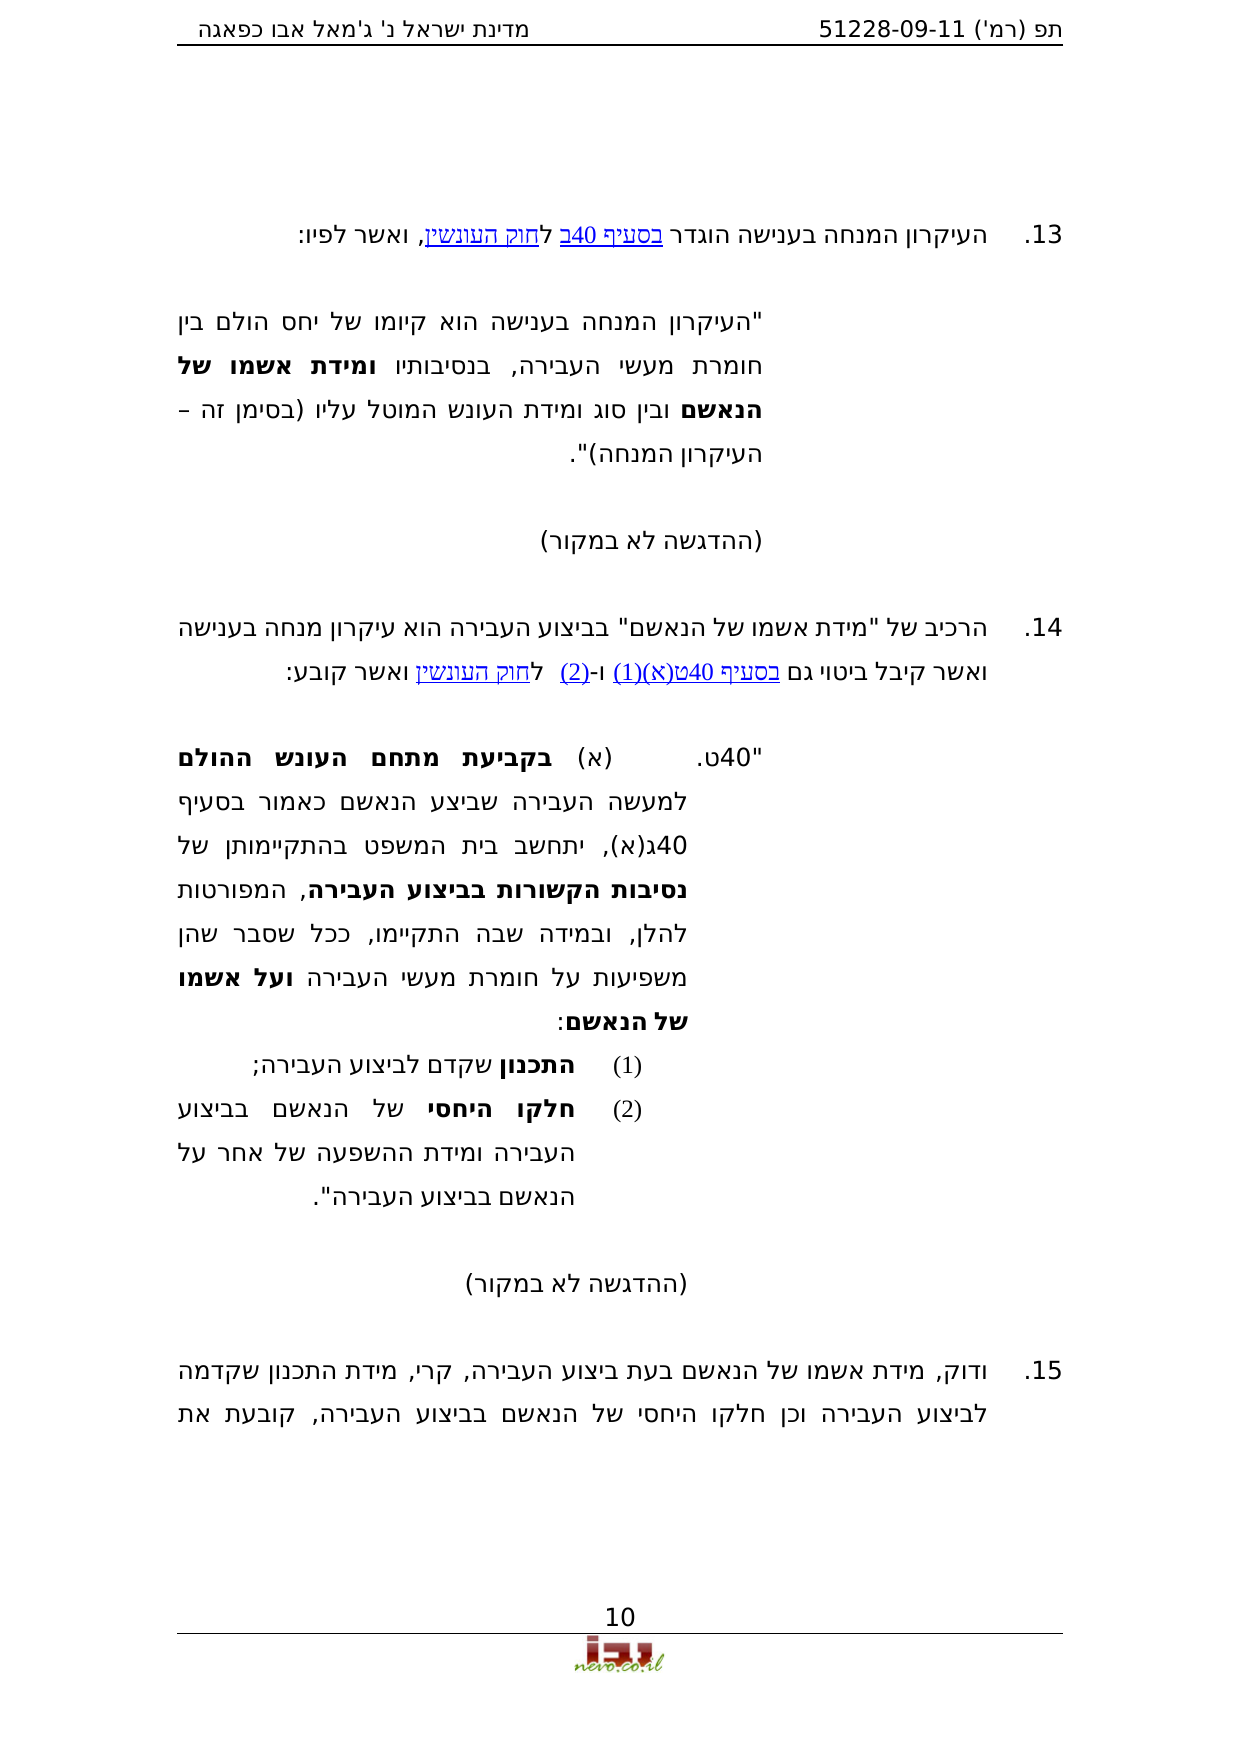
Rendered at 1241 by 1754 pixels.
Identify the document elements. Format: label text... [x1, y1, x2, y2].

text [177, 1356, 1063, 1429]
text 13. העיקרון המנחה בענישה הוגדר בסעיף 40ב לחוק העונשין, ואשר לפיו: [177, 220, 1063, 249]
text "העיקרון המנחה בענישה הוא קיומו של יחס הולם בין חומרת מעשי העבירה, בנסיבותיו ומידת אשמו של הנאשם ובין סוג ומידת העונש המוטל עליו (בסימן זה – העיקרון המנחה)". [177, 307, 763, 468]
text "40ט. (א) בקביעת מתחם העונש ההולם למעשה העבירה שביצע הנאשם כאמור בסעיף 40ג(א), יתחשב בית המשפט בהתקיימותן של נסיבות הקשורות בביצוע העבירה, המפורטות להלן, ובמידה שבה התקיימו, ככל שסבר שהן משפיעות על חומרת מעשי העבירה ועל אשמו של הנאשם: [177, 743, 763, 1036]
text (ההדגשה לא במקור) [177, 1269, 688, 1298]
text 14. הרכיב של "מידת אשמו של הנאשם" בביצוע העבירה הוא עיקרון מנחה בענישה ואשר קיבל ביטוי גם בסעיף 40ט(א)(1) ו-(2) לחוק העונשין ואשר קובע: [177, 613, 1063, 686]
list התכנון שקדם לביצוע העבירה; [177, 1050, 613, 1080]
list חלקו היחסי של הנאשם בביצוע העבירה ומידת ההשפעה של אחר על הנאשם בביצוע העבירה". [177, 1094, 613, 1211]
text (ההדגשה לא במקור) [177, 526, 1063, 555]
picture [574, 1635, 666, 1673]
